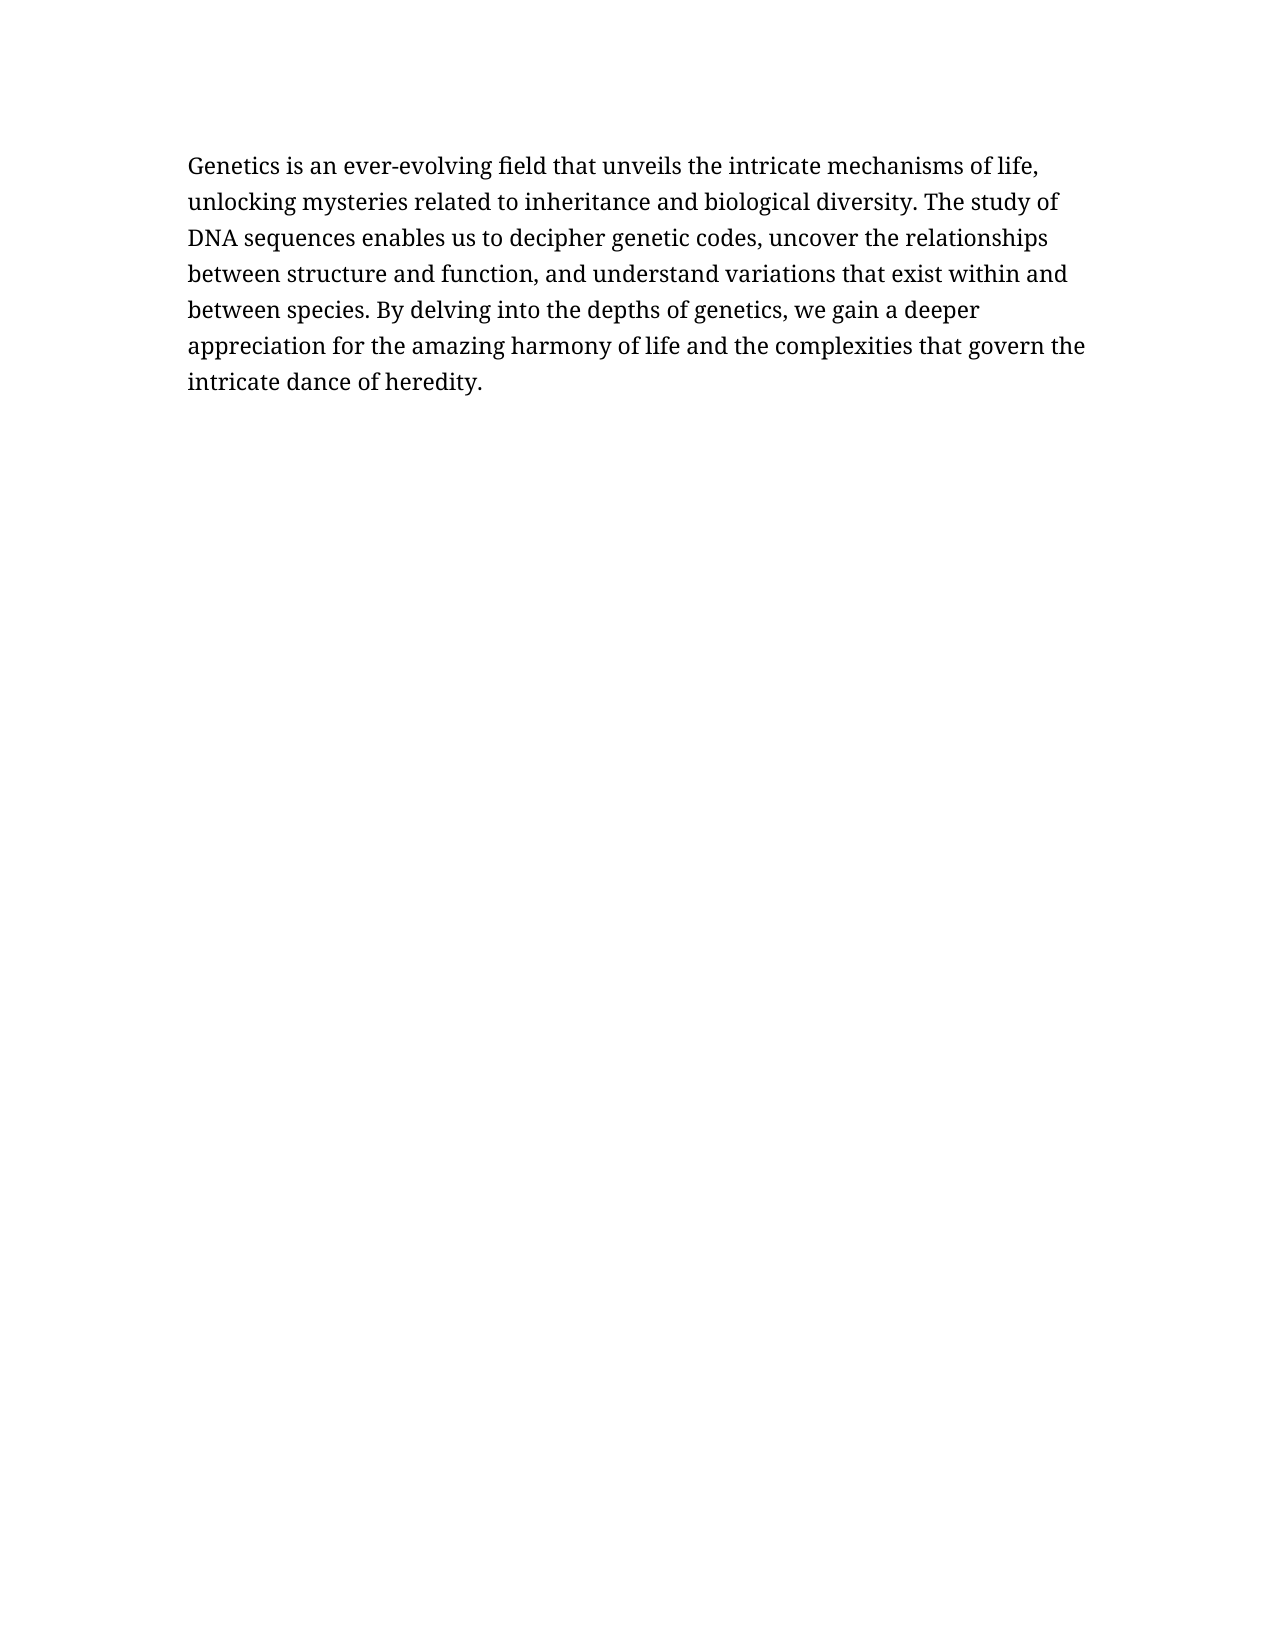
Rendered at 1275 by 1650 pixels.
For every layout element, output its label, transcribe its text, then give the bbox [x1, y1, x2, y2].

text Genetics is an ever-evolving field that unveils the intricate mechanisms of life, unlocking mysteries related to inheritance and biological diversity. The study of DNA sequences enables us to decipher genetic codes, uncover the relationships between structure and function, and understand variations that exist within and between species. By delving into the depths of genetics, we gain a deeper appreciation for the amazing harmony of life and the complexities that govern the intricate dance of heredity. [187, 150, 1087, 397]
